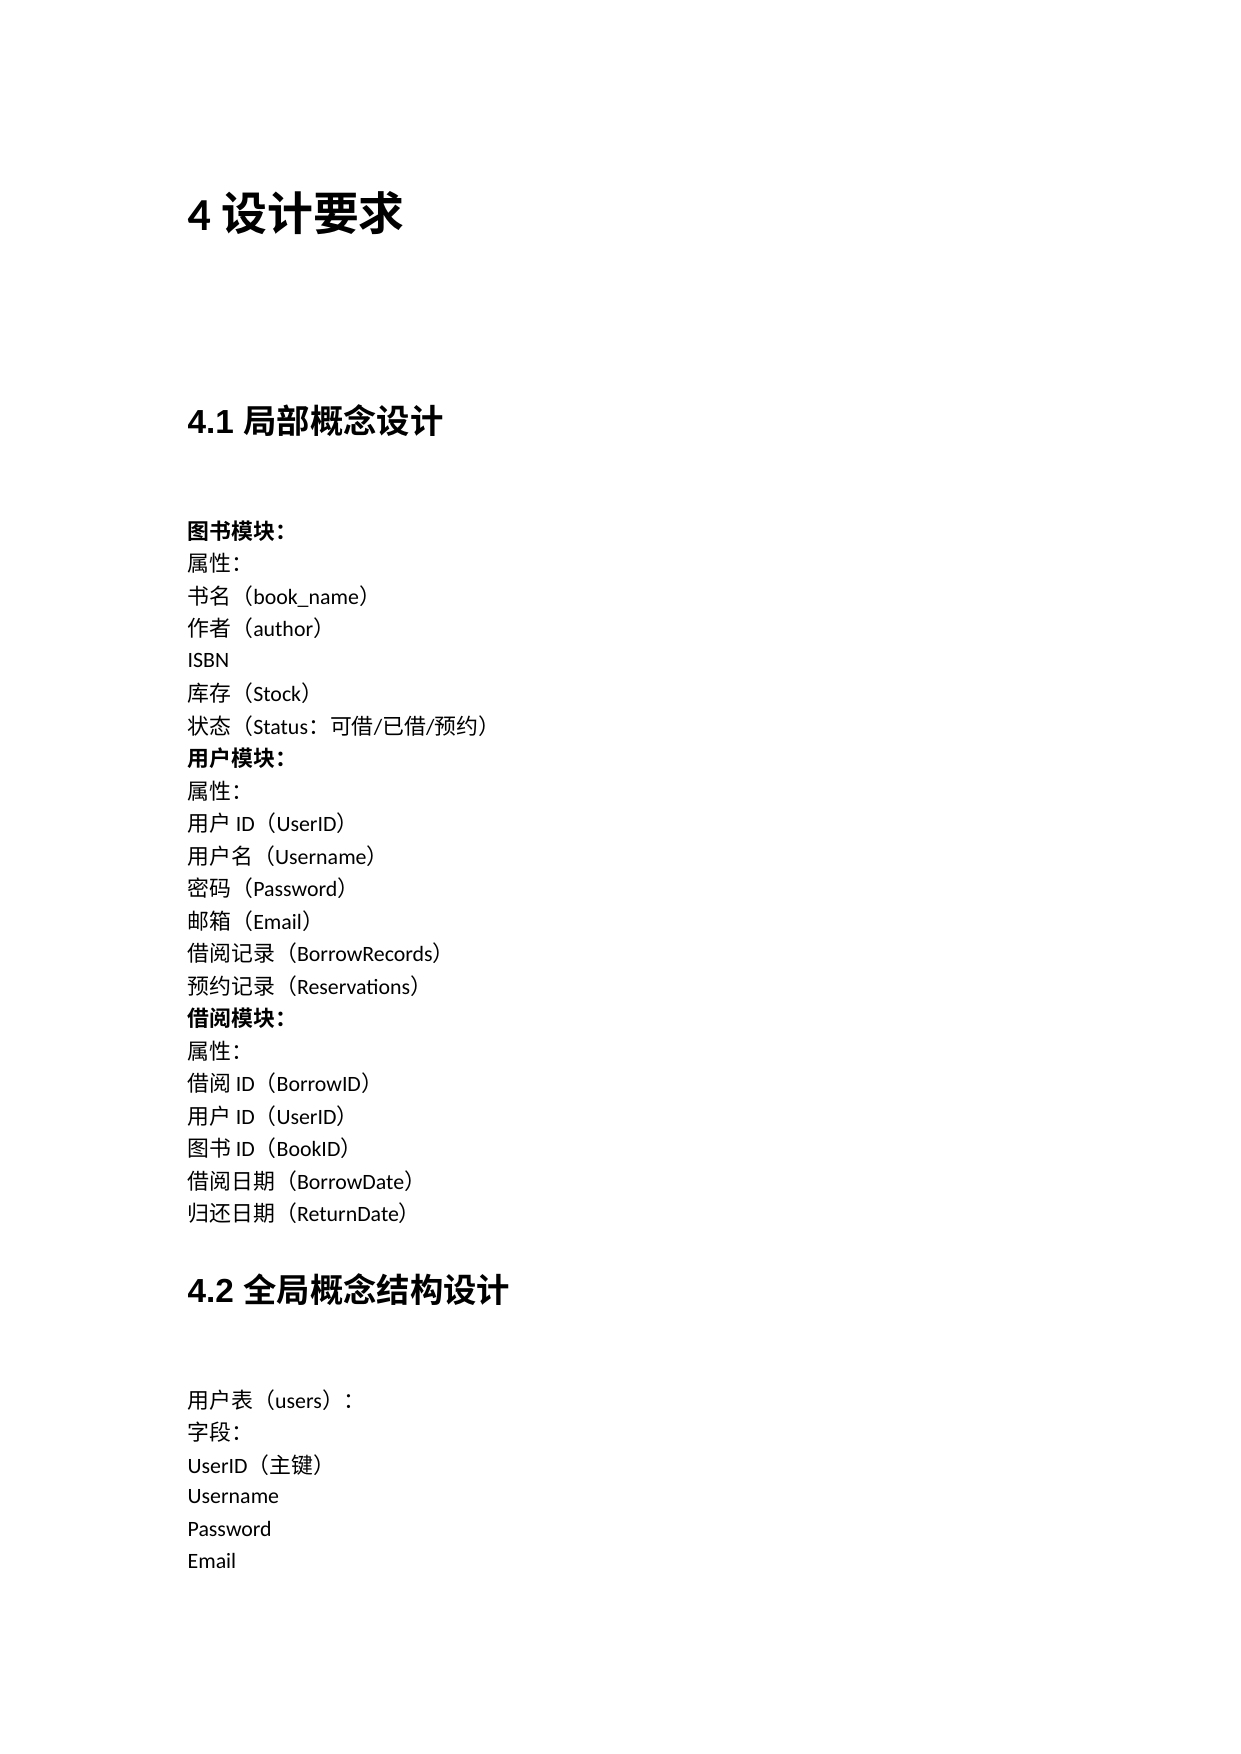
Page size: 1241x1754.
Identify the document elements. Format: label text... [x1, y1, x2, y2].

text 借阅日期（BorrowDate） [187, 1163, 1053, 1196]
subtitle 4 设计要求 [187, 162, 1053, 259]
text 属性： [187, 546, 1053, 578]
text 属性： [187, 1033, 1053, 1066]
text 密码（Password） [187, 871, 1053, 903]
text 邮箱（Email） [187, 903, 1053, 936]
subtitle 4.1 局部概念设计 [187, 387, 1053, 452]
text 用户ID（UserID） [187, 1098, 1053, 1131]
subtitle 4.2 全局概念结构设计 [187, 1256, 1053, 1321]
text 用户表（users）： [187, 1382, 1053, 1415]
text 用户ID（UserID） [187, 806, 1053, 838]
text Username [187, 1480, 1053, 1512]
text 图书模块： [187, 513, 1053, 546]
text 归还日期（ReturnDate） [187, 1196, 1053, 1228]
text 用户模块： [187, 741, 1053, 773]
text 借阅记录（BorrowRecords） [187, 936, 1053, 968]
text 书名（book_name） [187, 578, 1053, 611]
text 字段： [187, 1415, 1053, 1447]
text 借阅模块： [187, 1001, 1053, 1033]
text 借阅ID（BorrowID） [187, 1066, 1053, 1098]
text UserID（主键） [187, 1447, 1053, 1480]
text 库存（Stock） [187, 676, 1053, 708]
text ISBN [187, 643, 1053, 676]
text 属性： [187, 773, 1053, 806]
text Email [187, 1545, 1053, 1577]
text Password [187, 1512, 1053, 1545]
text 状态（Status：可借/已借/预约） [187, 708, 1053, 741]
text 图书ID（BookID） [187, 1131, 1053, 1163]
text 用户名（Username） [187, 838, 1053, 871]
text 预约记录（Reservations） [187, 968, 1053, 1001]
text 作者（author） [187, 611, 1053, 643]
